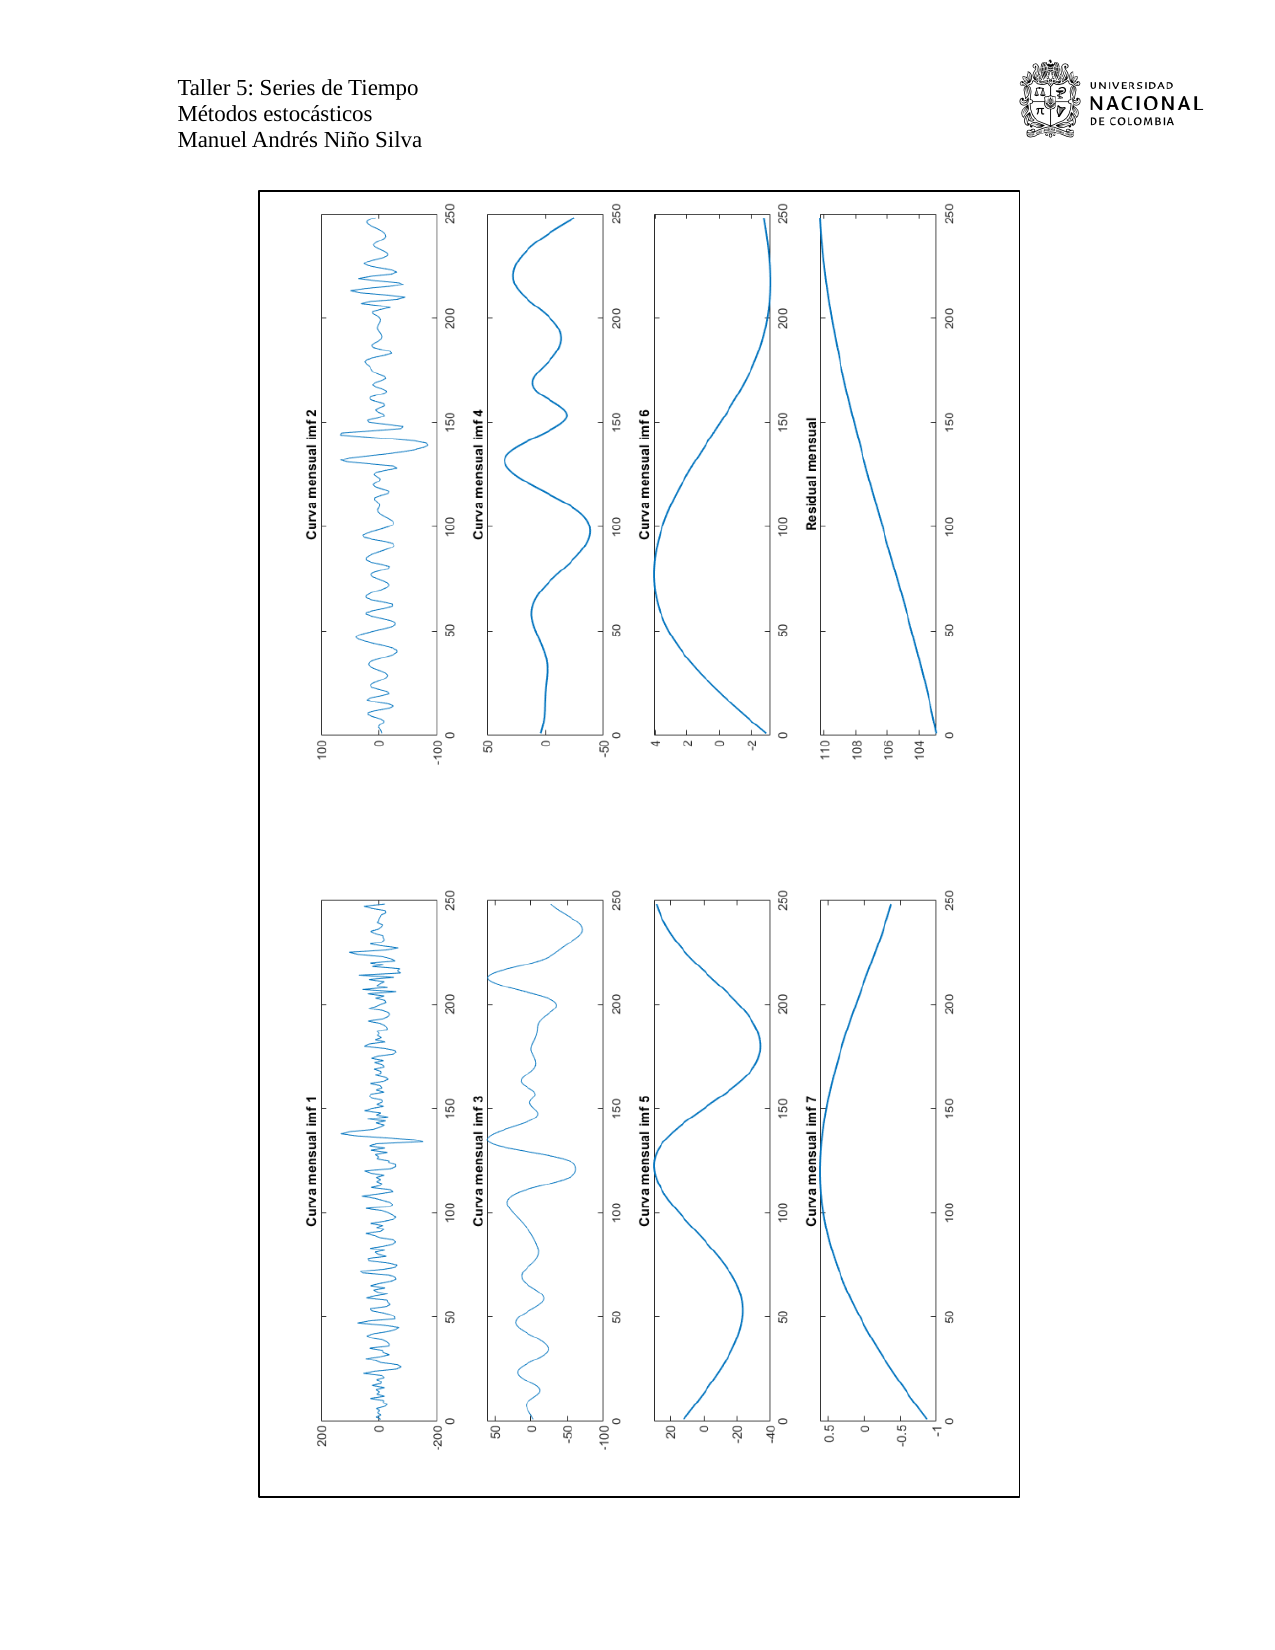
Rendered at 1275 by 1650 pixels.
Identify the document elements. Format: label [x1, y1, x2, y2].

picture [261, 192, 1019, 1496]
picture [1000, 40, 1222, 157]
